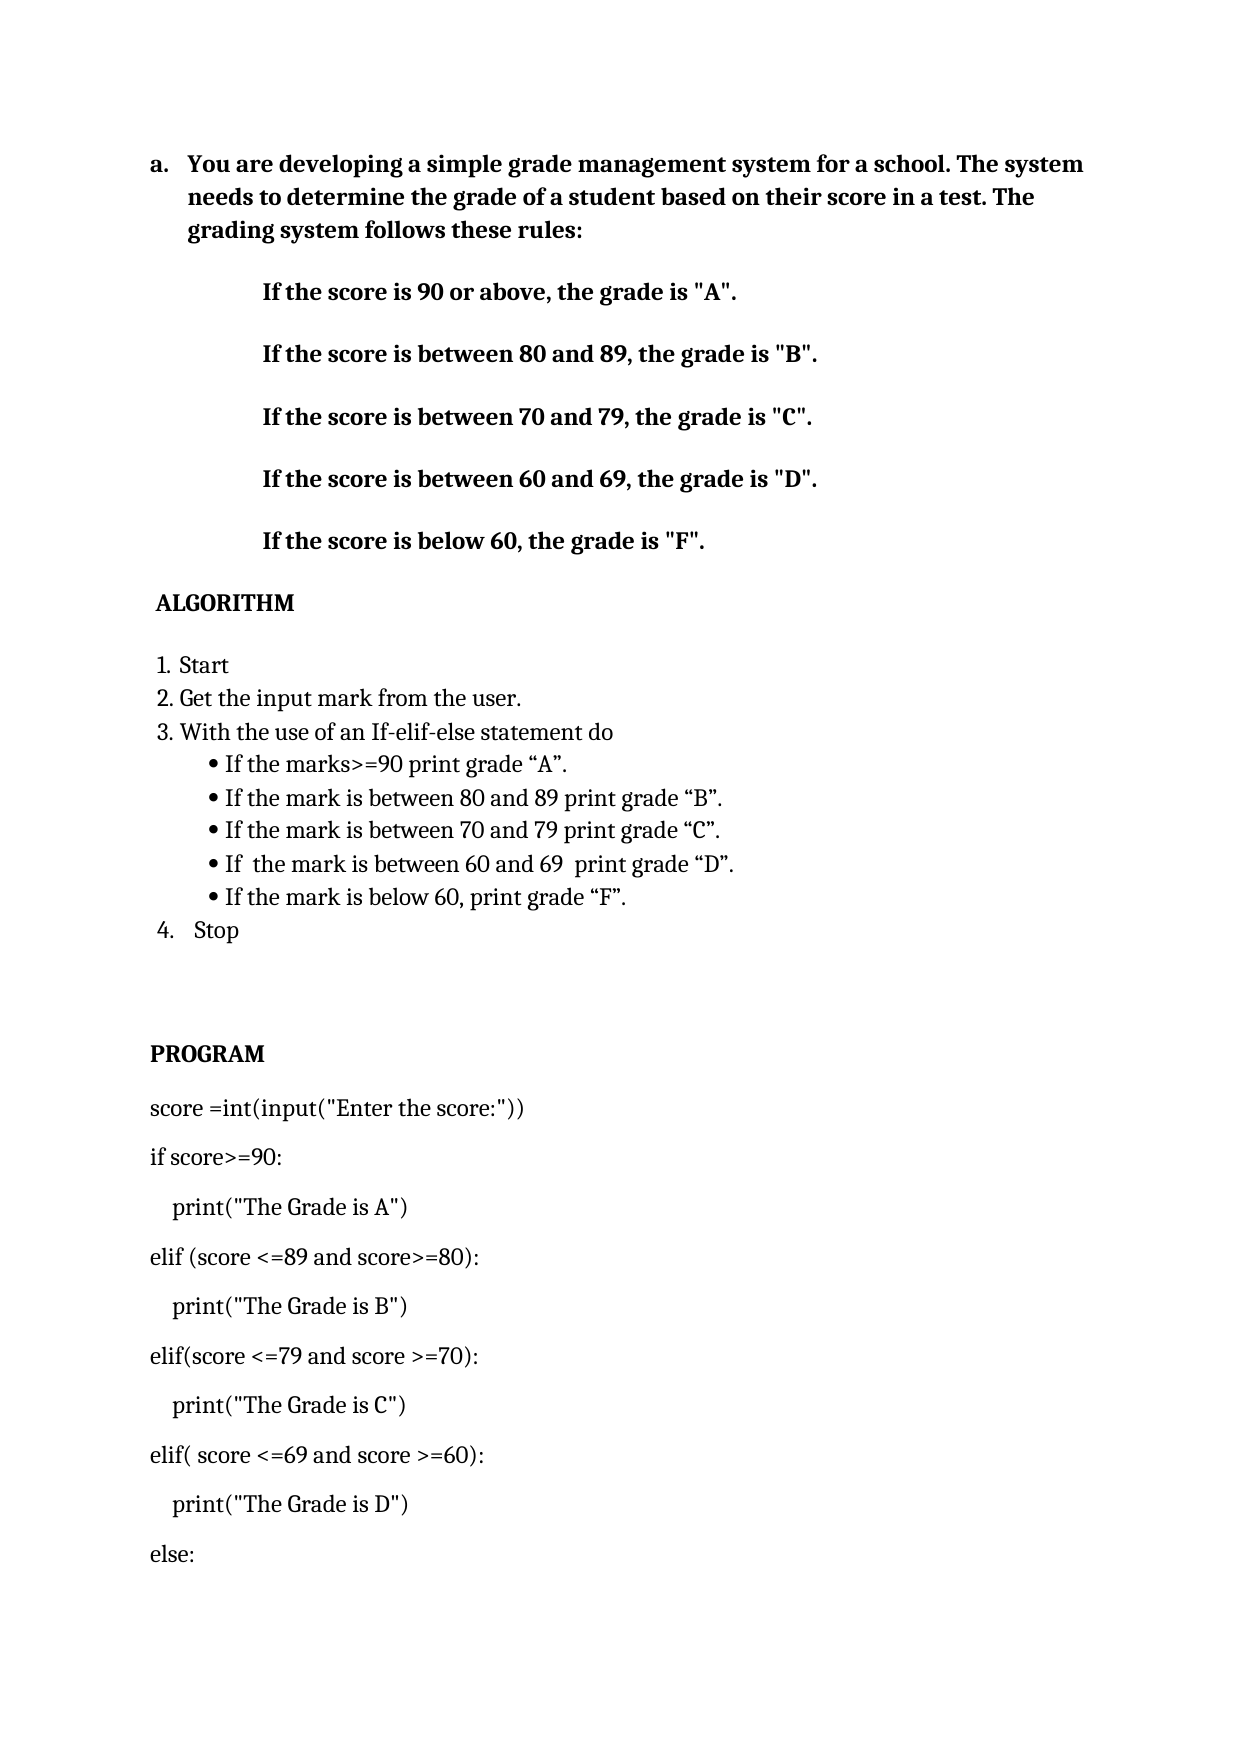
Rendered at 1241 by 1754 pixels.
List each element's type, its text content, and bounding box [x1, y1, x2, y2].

text else: [150, 1540, 1090, 1569]
text print("The Grade is A") [150, 1193, 1090, 1222]
list You are developing a simple grade management system for a school. The system needs to determine the grade of a student based on their score in a test. The grading system follows these rules: [150, 150, 1090, 245]
list Get the input mark from the user. [157, 684, 1090, 713]
text If the score is between 70 and 79, the grade is "C". [262, 403, 1090, 431]
text PROGRAM [150, 1040, 1090, 1069]
list If the marks>=90 print grade “A”. [179, 750, 1090, 779]
text elif(score <=79 and score >=70): [150, 1342, 1090, 1370]
text If the score is below 60, the grade is "F". [262, 527, 1090, 556]
text If the score is between 80 and 89, the grade is "B". [262, 340, 1090, 369]
list If the mark is below 60, print grade “F”. [179, 882, 1090, 911]
text ALGORITHM [150, 589, 1090, 618]
text If the score is 90 or above, the grade is "A". [262, 278, 1090, 307]
list If the mark is between 80 and 89 print grade “B”. [179, 783, 1090, 812]
list Start [157, 651, 1090, 680]
text score =int(input("Enter the score:")) [150, 1094, 1090, 1122]
text elif( score <=69 and score >=60): [150, 1441, 1090, 1469]
text if score>=90: [150, 1143, 1090, 1172]
list If the mark is between 70 and 79 print grade “C”. [179, 816, 1090, 845]
list Stop [157, 916, 1090, 944]
text print("The Grade is D") [150, 1490, 1090, 1519]
list With the use of an If-elif-else statement do [157, 717, 1090, 746]
text print("The Grade is C") [150, 1391, 1090, 1420]
text If the score is between 60 and 69, the grade is "D". [262, 465, 1090, 493]
text print("The Grade is B") [150, 1292, 1090, 1321]
text elif (score <=89 and score>=80): [150, 1242, 1090, 1271]
list If the mark is between 60 and 69 print grade “D”. [179, 849, 1090, 878]
